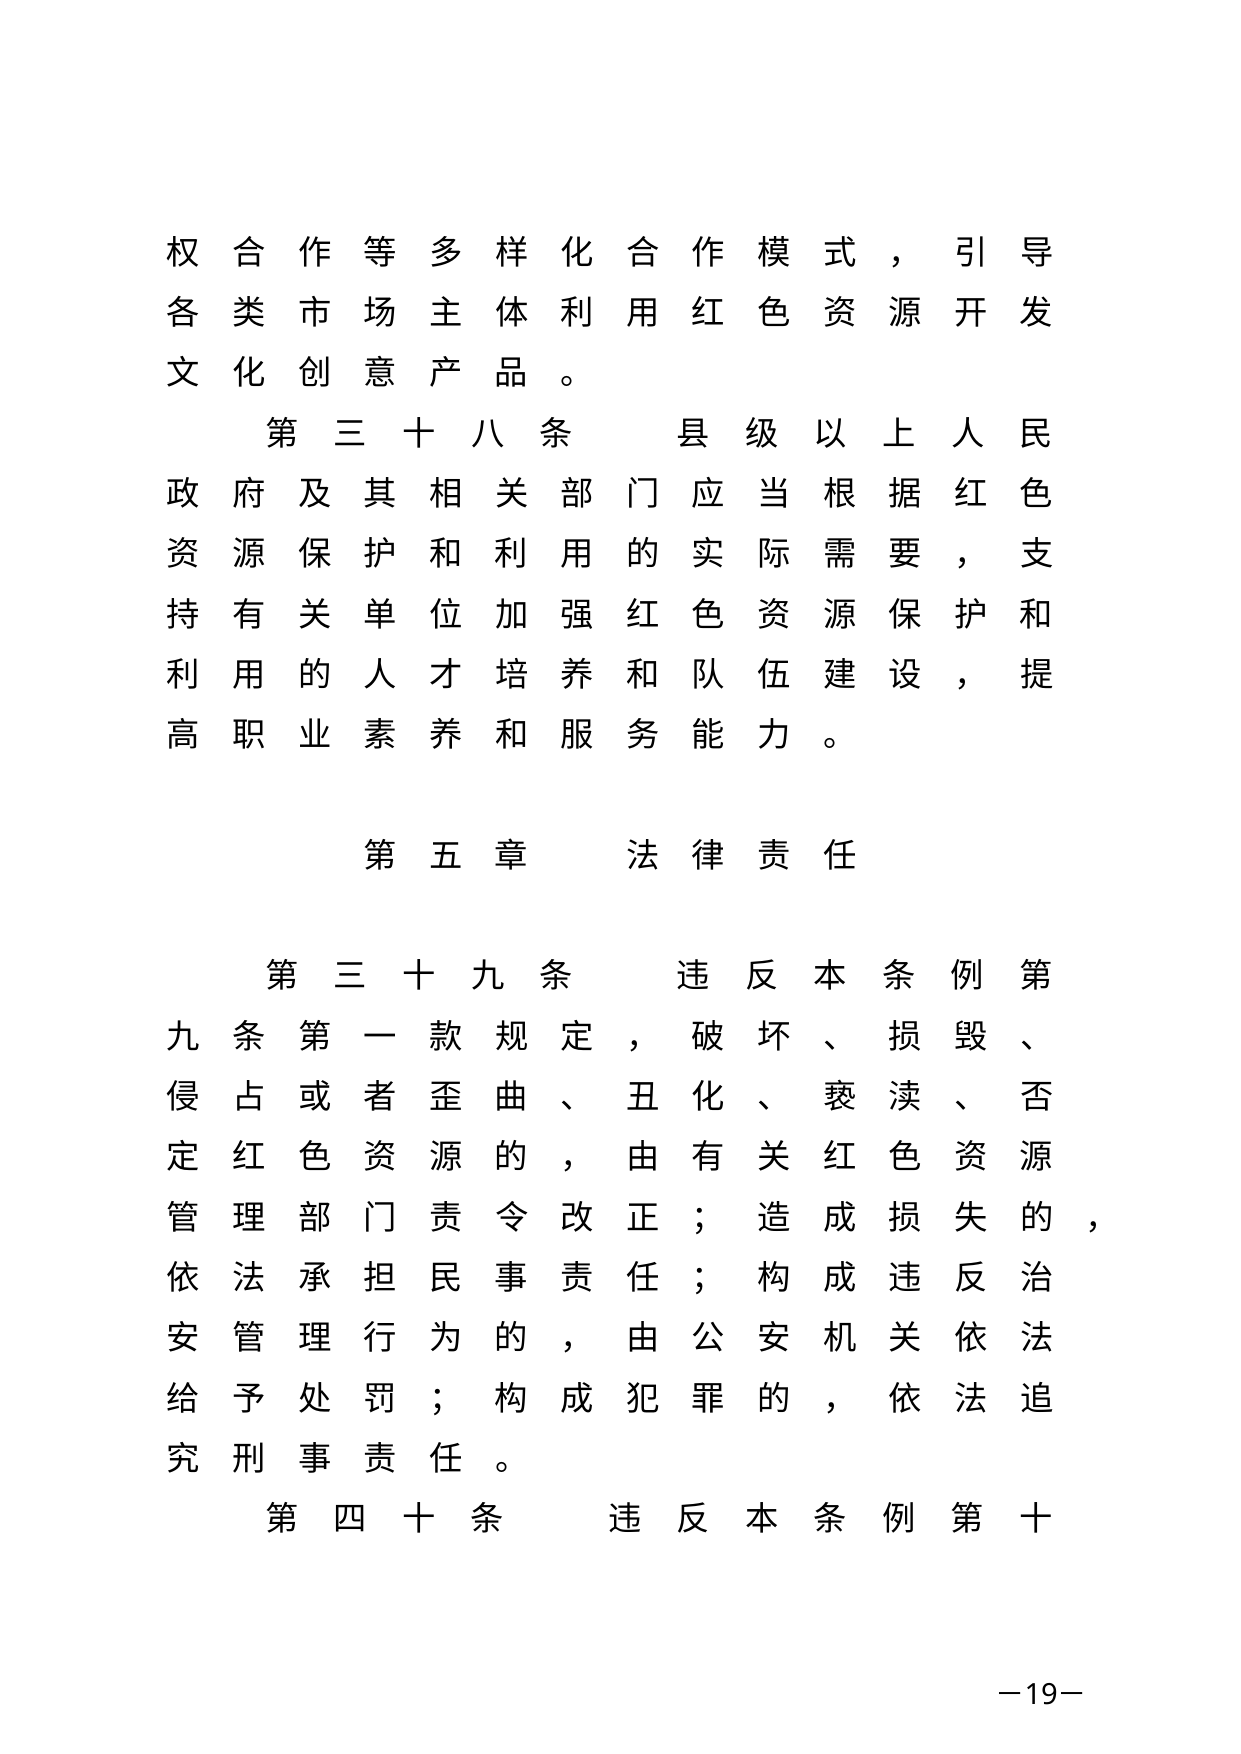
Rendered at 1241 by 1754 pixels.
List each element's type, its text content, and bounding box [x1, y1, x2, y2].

text 第三十九条 违反本条例第九条第一款规定，破坏、损毁、侵占或者歪曲、丑化、亵渎、否定红色资源的，由有关红色资源管理部门责令改正；造成损失的，依法承担民事责任；构成违反治安管理行为的，由公安机关依法给予处罚；构成犯罪的，依法追究刑事责任。 [167, 943, 1085, 1486]
text 第五章 法律责任 [167, 822, 1085, 883]
text 第三十八条 县级以上人民政府及其相关部门应当根据红色资源保护和利用的实际需要，支持有关单位加强红色资源保护和利用的人才培养和队伍建设，提高职业素养和服务能力。 [167, 400, 1085, 762]
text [167, 1486, 1085, 1546]
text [167, 219, 1085, 400]
